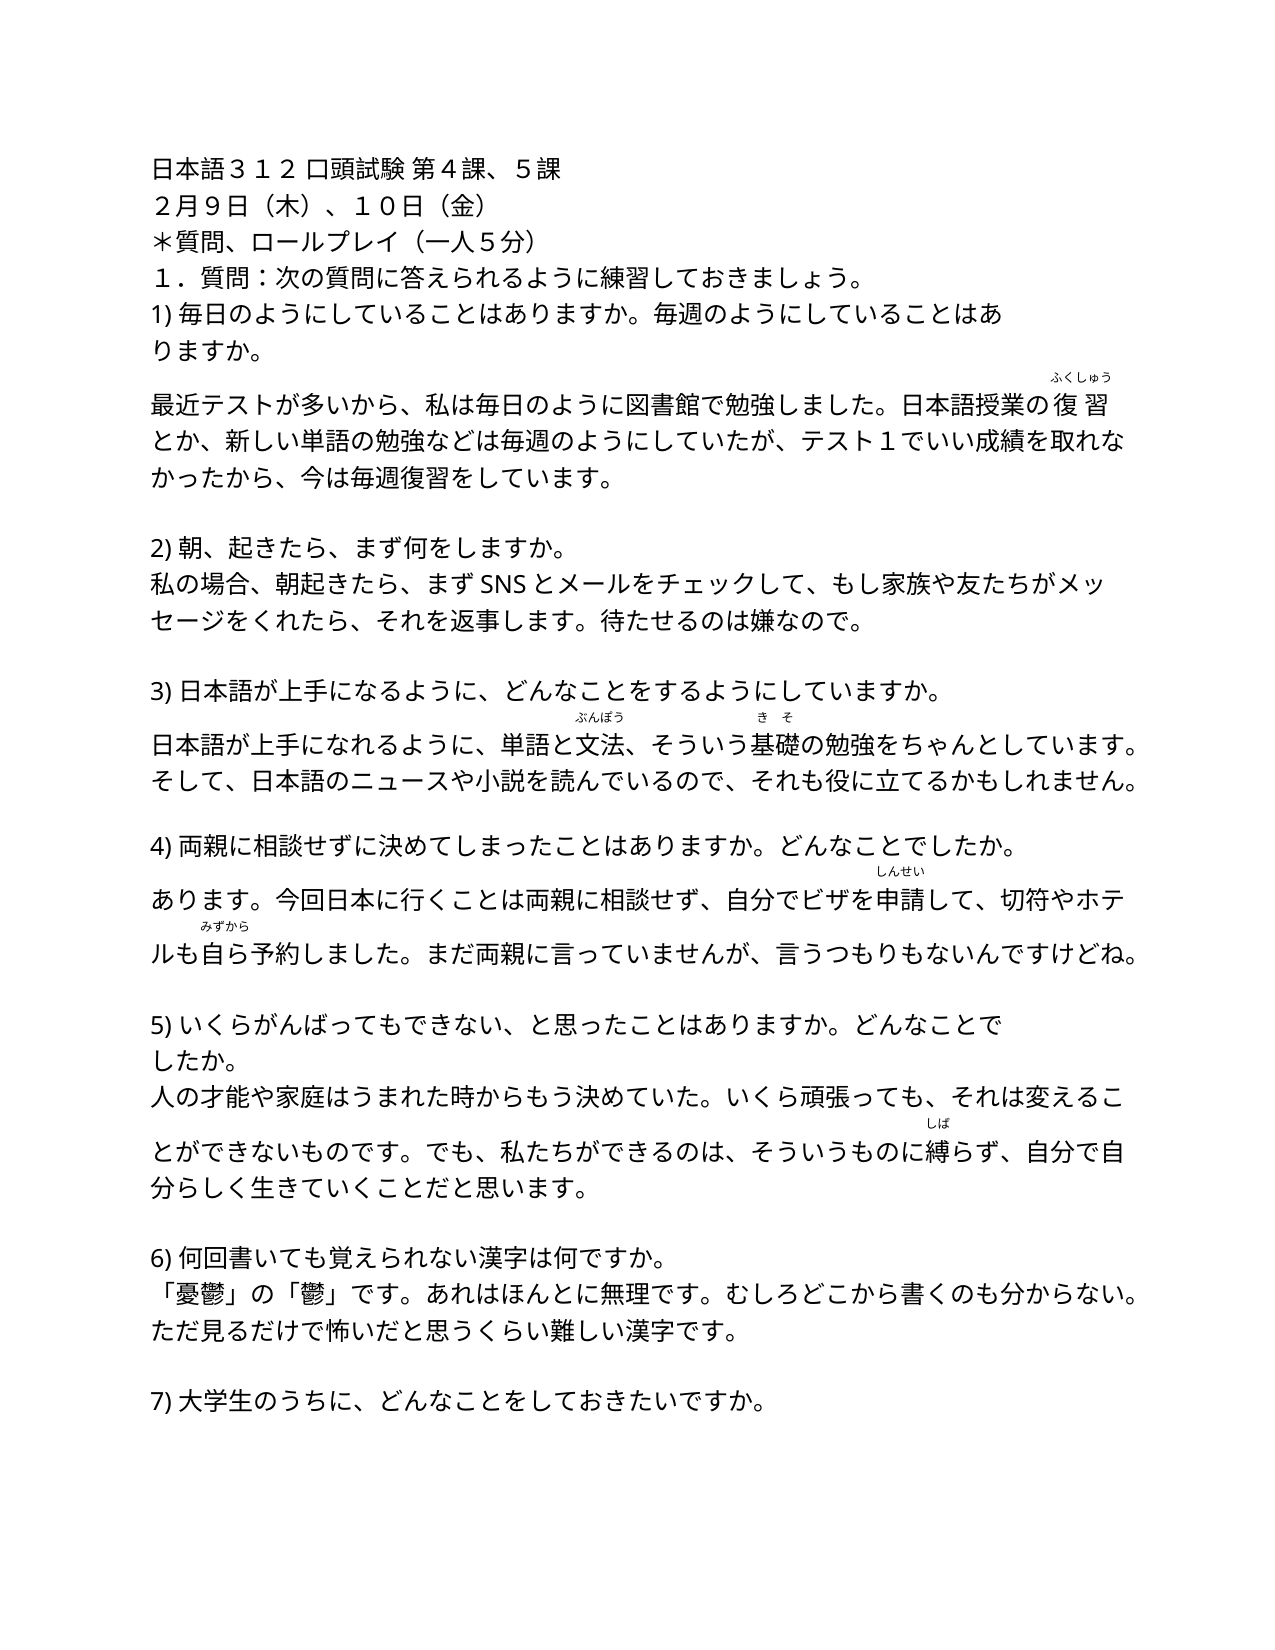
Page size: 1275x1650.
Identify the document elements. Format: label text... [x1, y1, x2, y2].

text 人の才能や家庭はうまれた時からもう決めていた。いくら頑張っても、それは変えることができないものです。でも、私たちができるのは、そういうものにらず、自分で自分らしく生きていくことだと思います。 [150, 1078, 1125, 1204]
text ２月９日（木）、１０日（金） [150, 186, 1125, 222]
text あります。今回日本に行くことは両親に相談せず、自分でビザをして、切符やホテルも予約しました。まだ両親に言っていませんが、言うつもりもないんですけどね。 [150, 862, 1125, 971]
text 最近テストが多いから、私は毎日のように図書館で勉強しました。日本語授業のとか、新しい単語の勉強などは毎週のようにしていたが、テスト１でいい成績を取れなかったから、今は毎週復習をしています。 [150, 367, 1125, 494]
text 私の場合、朝起きたら、まずSNSとメールをチェックして、もし家族や友たちがメッセージをくれたら、それを返事します。待たせるのは嫌なので。 [150, 565, 1125, 637]
text 7) 大学生のうちに、どんなことをしておきたいですか。 [150, 1381, 1125, 1418]
text ＊質問、ロールプレイ（一人５分） [150, 222, 1125, 259]
text 日本語３１２ 口頭試験 第４課、５課 [150, 150, 1125, 186]
text 日本語が上手になれるように、単語と、そういうの勉強をちゃんとしています。そして、日本語のニュースや小説を読んでいるので、それも役に立てるかもしれません。 [150, 707, 1125, 798]
text 5) いくらがんばってもできない、と思ったことはありますか。どんなことで [150, 1005, 1125, 1041]
text りますか。 [150, 331, 1125, 367]
text 6) 何回書いても覚えられない漢字は何ですか。 [150, 1239, 1125, 1275]
text １．質問：次の質問に答えられるように練習しておきましょう。 [150, 259, 1125, 295]
text 2) 朝、起きたら、まず何をしますか。 [150, 528, 1125, 565]
text 3) 日本語が上手になるように、どんなことをするようにしていますか。 [150, 671, 1125, 707]
text 1) 毎日のようにしていることはありますか。毎週のようにしていることはあ [150, 295, 1125, 331]
text 4) 両親に相談せずに決めてしまったことはありますか。どんなことでしたか。 [150, 826, 1125, 862]
text したか。 [150, 1041, 1125, 1078]
text 「憂鬱」の「鬱」です。あれはほんとに無理です。むしろどこから書くのも分からない。ただ見るだけで怖いだと思うくらい難しい漢字です。 [150, 1275, 1125, 1347]
